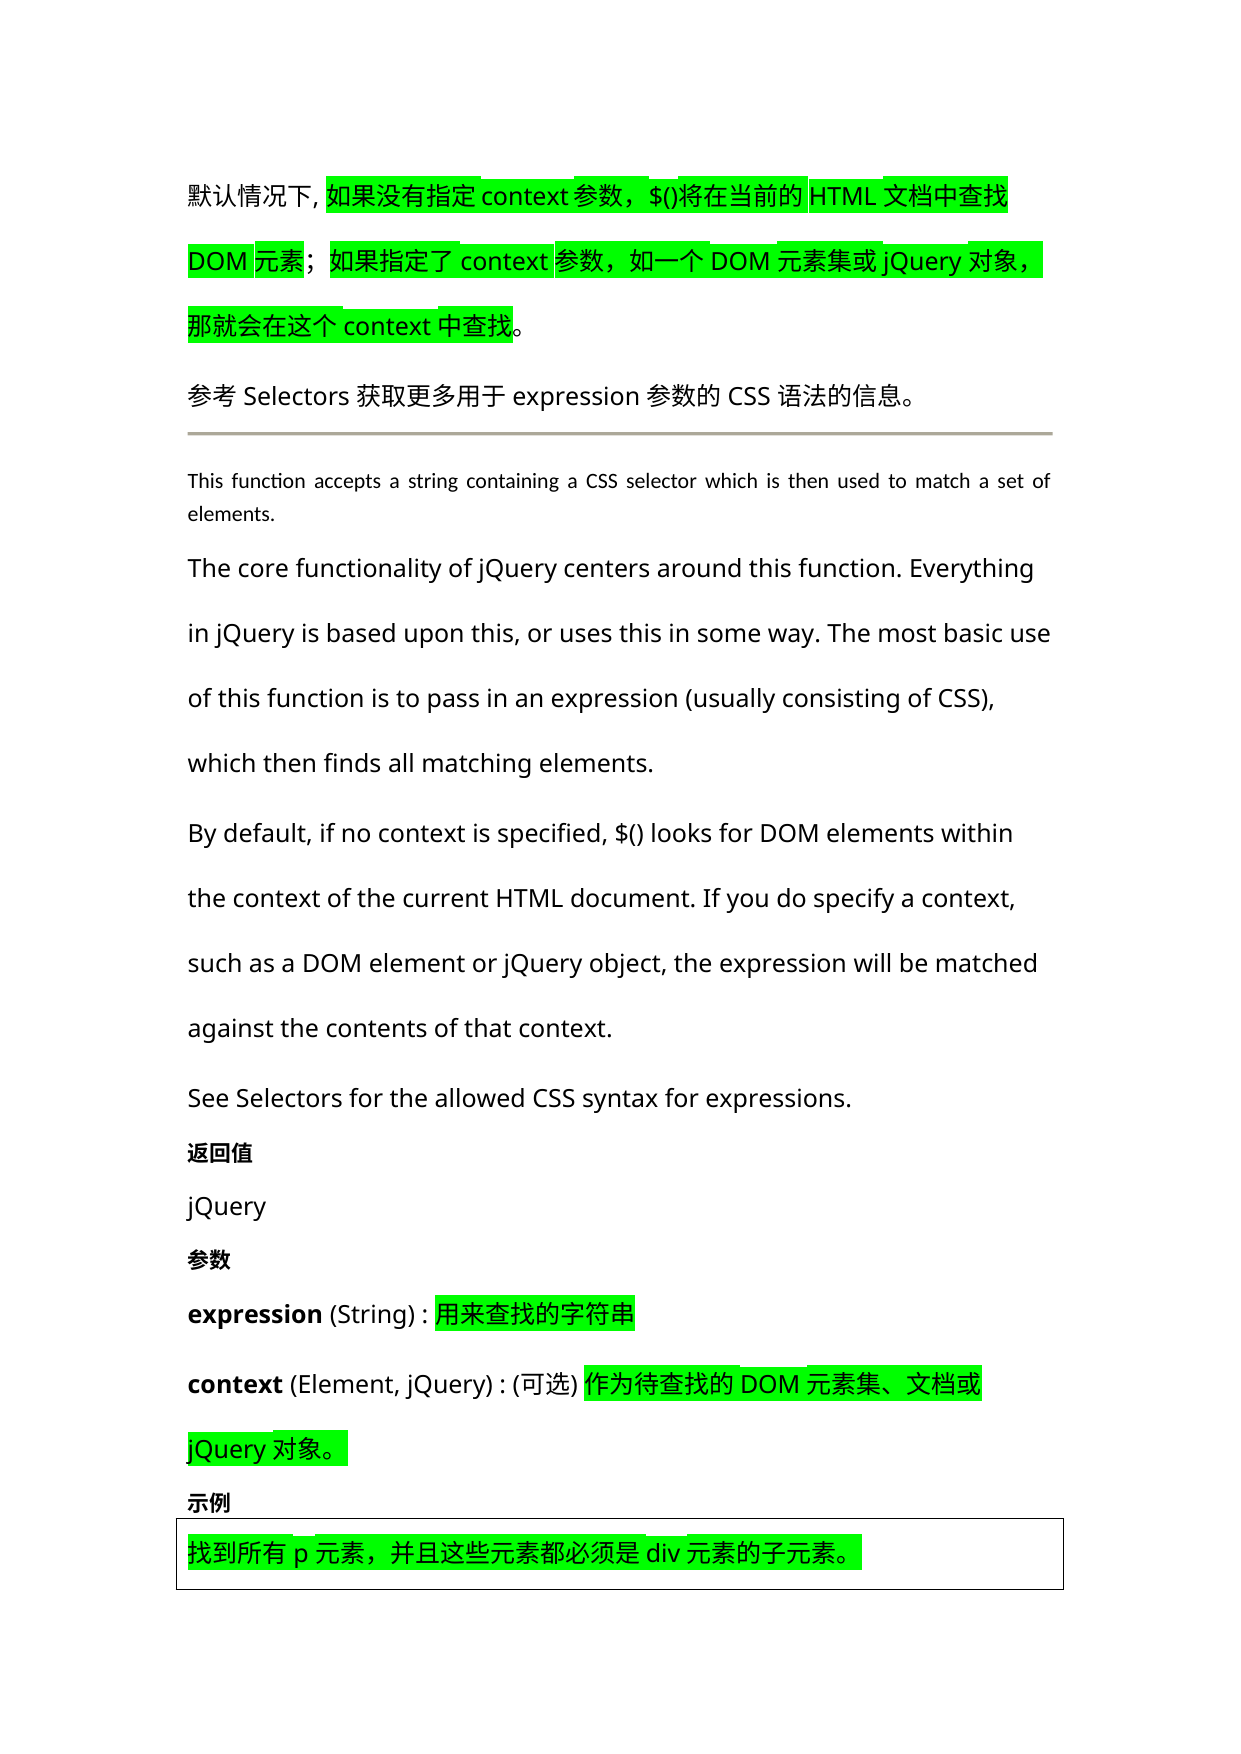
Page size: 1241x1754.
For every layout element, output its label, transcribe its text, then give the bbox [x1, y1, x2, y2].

text 参数 [187, 1243, 1053, 1275]
text See Selectors for the allowed CSS syntax for expressions. [187, 1065, 1053, 1130]
text 默认情况下, 如果没有指定context参数，$()将在当前的 HTML 文档中查找 DOM 元素；如果指定了 context 参数，如一个 DOM 元素集或 jQuery 对象，那就会在这个 context 中查找。 [187, 162, 1053, 357]
text 示例 [187, 1486, 1053, 1518]
text jQuery [187, 1173, 1053, 1238]
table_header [177, 1519, 1063, 1589]
text The core functionality of jQuery centers around this function. Everything in jQuery is based upon this, or uses this in some way. The most basic use of this function is to pass in an expression (usually consisting of CSS), which then finds all matching elements. [187, 535, 1053, 795]
text 参考 Selectors 获取更多用于 expression 参数的 CSS 语法的信息。 [187, 362, 1053, 427]
text 返回值 [187, 1135, 1053, 1168]
text By default, if no context is specified, $() looks for DOM elements within the context of the current HTML document. If you do specify a context, such as a DOM element or jQuery object, the expression will be matched against the contents of that context. [187, 800, 1053, 1060]
text This function accepts a string containing a CSS selector which is then used to match a set of elements. [187, 465, 1053, 530]
text expression (String) : 用来查找的字符串 [187, 1280, 1053, 1345]
text context (Element, jQuery) : (可选) 作为待查找的 DOM 元素集、文档或 jQuery 对象。 [187, 1351, 1053, 1481]
